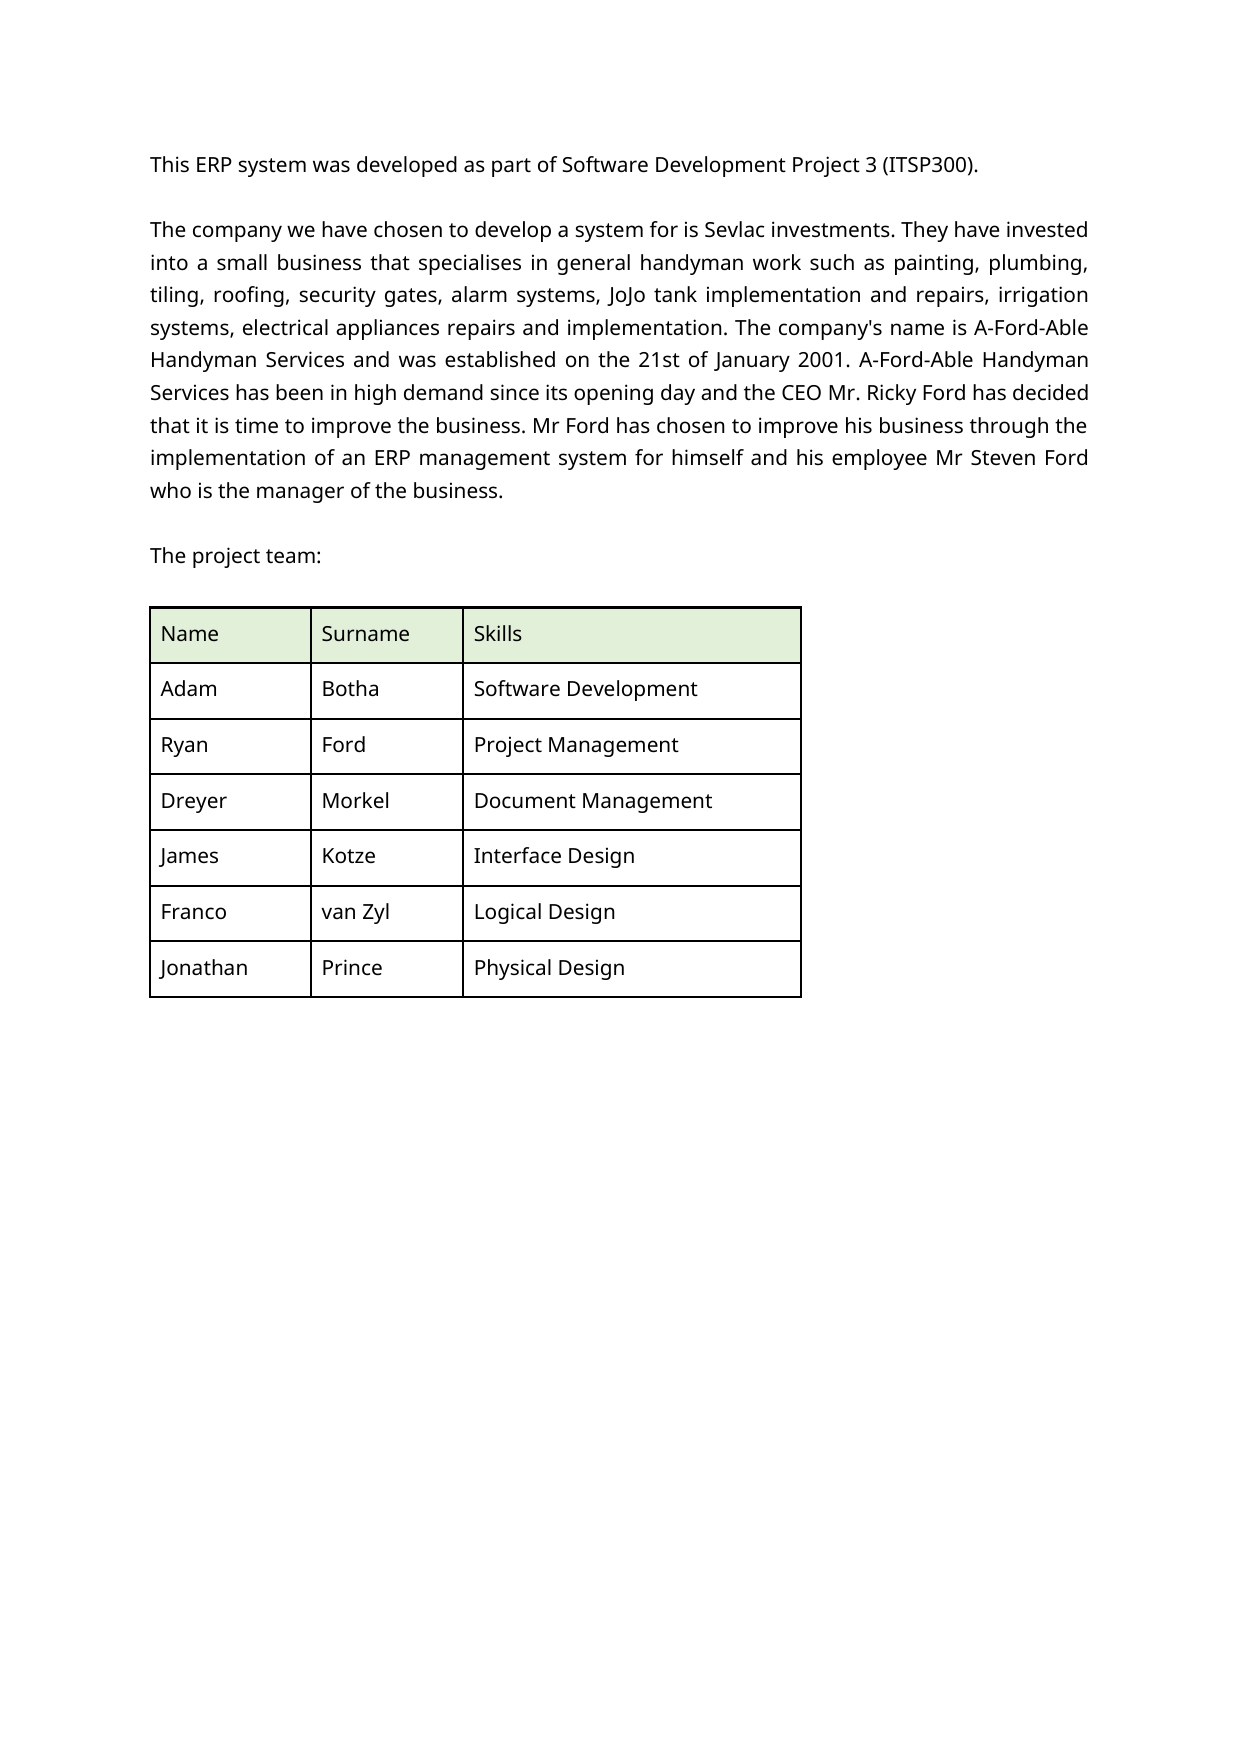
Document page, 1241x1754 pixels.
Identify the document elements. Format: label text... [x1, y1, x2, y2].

table_cell Physical Design [464, 942, 800, 996]
table_cell Logical Design [464, 887, 800, 940]
table_cell Ford [312, 720, 462, 773]
table_cell van Zyl [312, 887, 462, 940]
table_header Surname [312, 609, 462, 662]
text The project team: [150, 541, 1090, 570]
table_cell Botha [312, 664, 462, 718]
table_cell Document Management [464, 775, 800, 829]
table_header Skills [464, 609, 800, 662]
table_cell Interface Design [464, 831, 800, 884]
table_cell Prince [312, 942, 462, 996]
table_cell Dreyer [151, 775, 310, 829]
table_cell Software Development [464, 664, 800, 718]
table_cell Franco [151, 887, 310, 940]
table_cell Project Management [464, 720, 800, 773]
table_header Name [151, 609, 310, 662]
text The company we have chosen to develop a system for is Sevlac investments. They have invested into a small business that specialises in general handyman work such as painting, plumbing, tiling, roofing, security gates, alarm systems, JoJo tank implementation and repairs, irrigation systems, electrical appliances repairs and implementation. The company's name is A-Ford-Able Handyman Services and was established on the 21st of January 2001. A-Ford-Able Handyman Services has been in high demand since its opening day and the CEO Mr. Ricky Ford has decided that it is time to improve the business. Mr Ford has chosen to improve his business through the implementation of an ERP management system for himself and his employee Mr Steven Ford who is the manager of the business. [150, 215, 1090, 504]
table_cell James [151, 831, 310, 884]
table_cell Kotze [312, 831, 462, 884]
table_cell Adam [151, 664, 310, 718]
table_cell Jonathan [151, 942, 310, 996]
text This ERP system was developed as part of Software Development Project 3 (ITSP300). [150, 150, 1090, 178]
table_cell Morkel [312, 775, 462, 829]
table_cell Ryan [151, 720, 310, 773]
